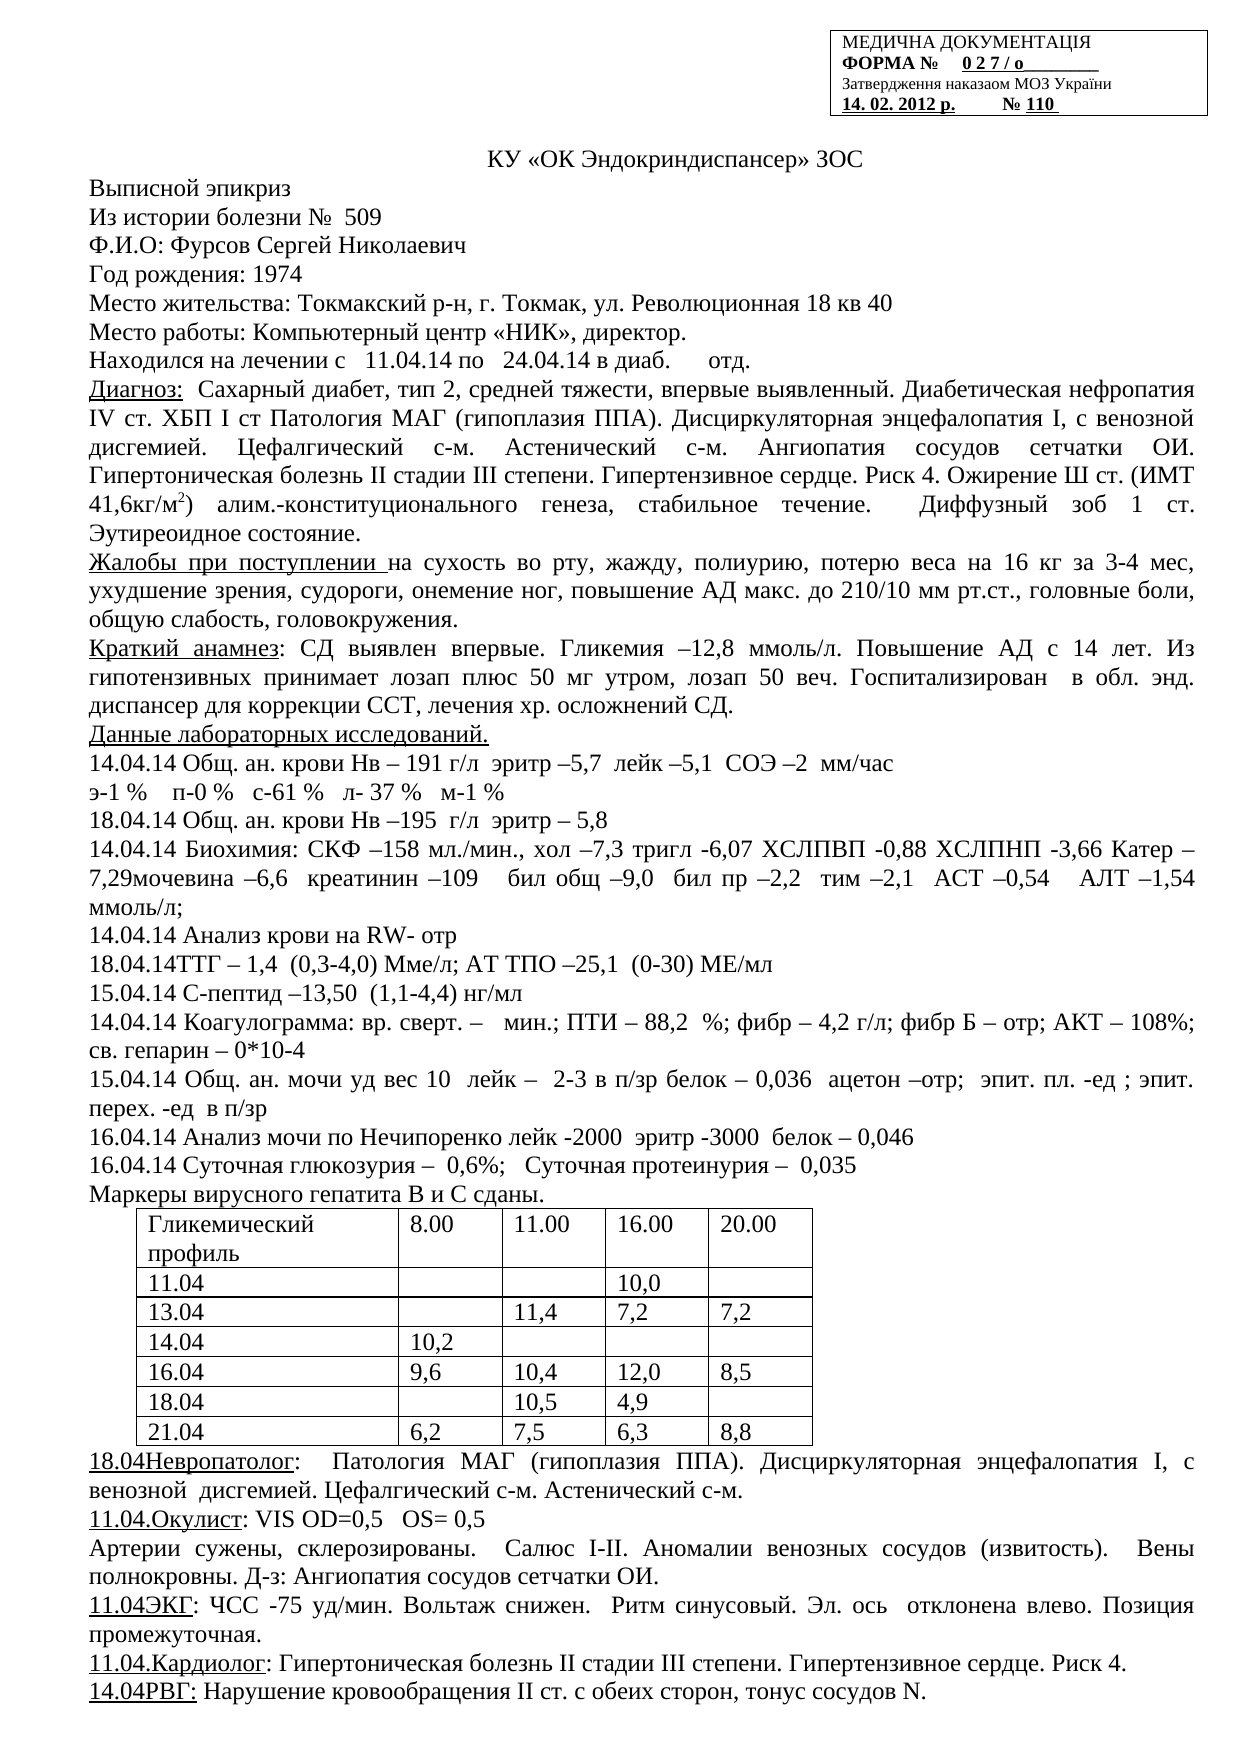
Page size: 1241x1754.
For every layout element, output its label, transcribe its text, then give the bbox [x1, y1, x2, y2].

table_cell [399, 1268, 502, 1296]
table_cell 13.04 [137, 1298, 398, 1326]
subtitle Ф.И.О: Фурсов Сергей Николаевич [89, 231, 1196, 259]
text 11.04.Кардиолог: Гипертоническая болезнь II стадии III степени. Гипертензивное сердце. Риск 4. [89, 1648, 1196, 1676]
table_header 20.00 [709, 1209, 812, 1267]
table_cell 14.04 [137, 1327, 398, 1356]
table_cell 21.04 [137, 1417, 398, 1445]
text 14.04.14 Коагулограмма: вр. сверт. – мин.; ПТИ – 88,2 %; фибр – 4,2 г/л; фибр Б – отр; АКТ – 108%; св. гепарин – 0*10-4 [89, 1007, 1196, 1064]
text 14.04РВГ: Нарушение кровообращения II ст. с обеих сторон, тонус сосудов N. [89, 1676, 1196, 1705]
text Данные лабораторных исследований. [89, 719, 1196, 748]
table_cell [709, 1387, 812, 1416]
table_cell [503, 1327, 605, 1356]
table_header 11.00 [503, 1209, 605, 1267]
table_cell 18.04 [137, 1387, 398, 1416]
subtitle КУ «ОК Эндокриндиспансер» ЗОС [148, 144, 1202, 173]
table_cell 6,2 [399, 1417, 502, 1445]
subtitle Из истории болезни № 509 [89, 202, 1196, 231]
text Место жительства: Токмакский р-н, г. Токмак, ул. Революционная 18 кв 40 [89, 288, 1196, 317]
table_header 16.00 [606, 1209, 708, 1267]
table_header 8.00 [399, 1209, 502, 1267]
text 11.04.Окулист: VIS OD=0,5 OS= 0,5 [89, 1504, 1196, 1533]
table_cell 10,2 [399, 1327, 502, 1356]
table_cell 7,2 [606, 1298, 708, 1326]
subtitle 15.04.14 Общ. ан. мочи уд вес 10 лейк – 2-3 в п/зр белок – 0,036 ацетон –отр; эпит. пл. -ед ; эпит. перех. -ед в п/зр [89, 1064, 1196, 1122]
text 18.04Невропатолог: Патология МАГ (гипоплазия ППА). Дисциркуляторная энцефалопатия I, с венозной дисгемией. Цефалгический с-м. Астенический с-м. [89, 1446, 1196, 1504]
text 15.04.14 С-пептид –13,50 (1,1-4,4) нг/мл [89, 978, 1196, 1007]
table_cell 6,3 [606, 1417, 708, 1445]
table_cell [399, 1298, 502, 1326]
table_cell 10,0 [606, 1268, 708, 1296]
table_cell 12,0 [606, 1357, 708, 1386]
text 14.04.14 Биохимия: СКФ –158 мл./мин., хол –7,3 тригл -6,07 ХСЛПВП -0,88 ХСЛПНП -3,66 Катер – 7,29мочевина –6,6 креатинин –109 бил общ –9,0 бил пр –2,2 тим –2,1 АСТ –0,54 АЛТ –1,54 ммоль/л; [89, 834, 1196, 921]
text Краткий анамнез: СД выявлен впервые. Гликемия –12,8 ммоль/л. Повышение АД с 14 лет. Из гипотензивных принимает лозап плюс 50 мг утром, лозап 50 веч. Госпитализирован в обл. энд. диспансер для коррекции ССТ, лечения хр. осложнений СД. [89, 633, 1196, 719]
table_cell [709, 1327, 812, 1356]
text 14.04.14 Общ. ан. крови Нв – 191 г/л эритр –5,7 лейк –5,1 СОЭ –2 мм/час [89, 748, 1196, 777]
text 16.04.14 Анализ мочи по Нечипоренко лейк -2000 эритр -3000 белок – 0,046 [89, 1122, 1196, 1151]
table_cell 10,4 [503, 1357, 605, 1386]
table_cell [606, 1327, 708, 1356]
table_cell 4,9 [606, 1387, 708, 1416]
text Маркеры вирусного гепатита В и С сданы. [89, 1179, 1196, 1208]
text э-1 % п-0 % с-61 % л- 37 % м-1 % [89, 777, 1196, 806]
table_cell 8,5 [709, 1357, 812, 1386]
table_cell [503, 1268, 605, 1296]
table_cell 8,8 [709, 1417, 812, 1445]
text 18.04.14ТТГ – 1,4 (0,3-4,0) Мме/л; АТ ТПО –25,1 (0-30) МЕ/мл [89, 949, 1196, 978]
table_cell 9,6 [399, 1357, 502, 1386]
table_cell 11.04 [137, 1268, 398, 1296]
table_header Гликемический профиль [137, 1209, 398, 1267]
table_cell 11,4 [503, 1298, 605, 1326]
table_cell [399, 1387, 502, 1416]
text 14.04.14 Анализ крови на RW- отр [89, 921, 1196, 949]
text Год рождения: 1974 [89, 259, 1196, 288]
table_cell 7,2 [709, 1298, 812, 1326]
table_cell 7,5 [503, 1417, 605, 1445]
text 11.04ЭКГ: ЧСС -75 уд/мин. Вольтаж снижен. Ритм синусовый. Эл. ось отклонена влево. Позиция промежуточная. [89, 1590, 1196, 1648]
text Место работы: Компьютерный центр «НИК», директор. [89, 317, 1196, 346]
text 18.04.14 Общ. ан. крови Нв –195 г/л эритр – 5,8 [89, 806, 1196, 834]
table_cell [709, 1268, 812, 1296]
text 16.04.14 Суточная глюкозурия – 0,6%; Суточная протеинурия – 0,035 [89, 1151, 1196, 1179]
text Находился на лечении с 11.04.14 по 24.04.14 в диаб. отд. [89, 346, 1196, 374]
table_cell 10,5 [503, 1387, 605, 1416]
table_cell 16.04 [137, 1357, 398, 1386]
text Диагноз: Сахарный диабет, тип 2, средней тяжести, впервые выявленный. Диабетическая нефропатия IV ст. ХБП I ст Патология МАГ (гипоплазия ППА). Дисциркуляторная энцефалопатия I, с венозной дисгемией. Цефалгический с-м. Астенический с-м. Ангиопатия сосудов сетчатки ОИ. Гипертоническая болезнь II стадии III степени. Гипертензивное сердце. Риск 4. Ожирение Ш ст. (ИМТ 41,6кг/м2) алим.-конституционального генеза, стабильное течение. Диффузный зоб 1 ст. Эутиреоидное состояние. [89, 374, 1196, 547]
text Жалобы при поступлении на сухость во рту, жажду, полиурию, потерю веса на 16 кг за 3-4 мес, ухудшение зрения, судороги, онемение ног, повышение АД макс. до 210/10 мм рт.ст., головные боли, общую слабость, головокружения. [89, 547, 1196, 633]
subtitle Выписной эпикриз [89, 173, 1202, 202]
text Артерии сужены, склерозированы. Салюс I-II. Аномалии венозных сосудов (извитость). Вены полнокровны. Д-з: Ангиопатия сосудов сетчатки ОИ. [89, 1533, 1196, 1590]
